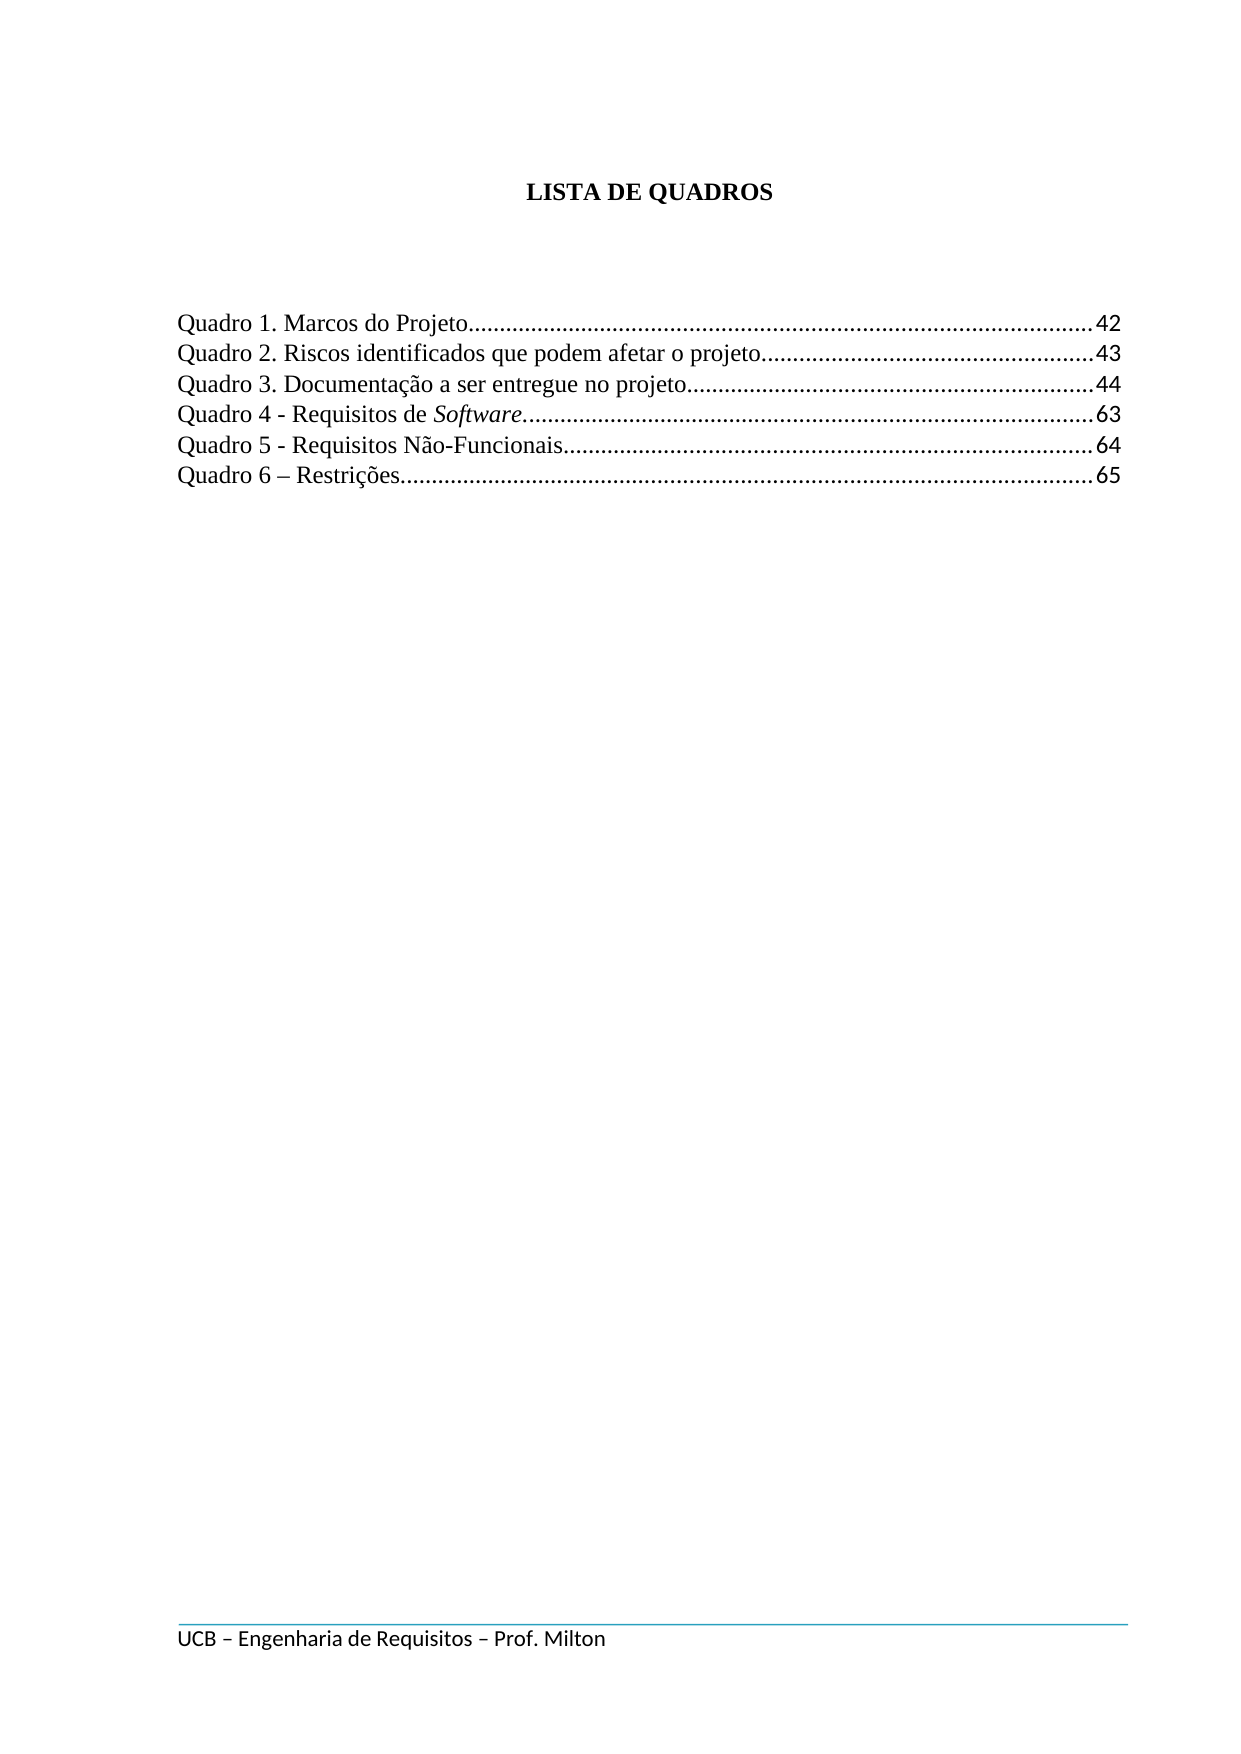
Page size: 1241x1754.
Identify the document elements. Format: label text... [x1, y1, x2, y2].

text Quadro 5 - Requisitos Não-Funcionais. 64 [177, 429, 1122, 459]
text LISTA DE QUADROS [177, 177, 1122, 206]
text Quadro 2. Riscos identificados que podem afetar o projeto. 43 [177, 337, 1122, 368]
text Quadro 4 - Requisitos de Software. 63 [177, 398, 1122, 429]
text Quadro 6 – Restrições. 65 [177, 459, 1122, 490]
text Quadro 1. Marcos do Projeto. 42 [177, 307, 1122, 337]
text Quadro 3. Documentação a ser entregue no projeto. 44 [177, 368, 1122, 398]
